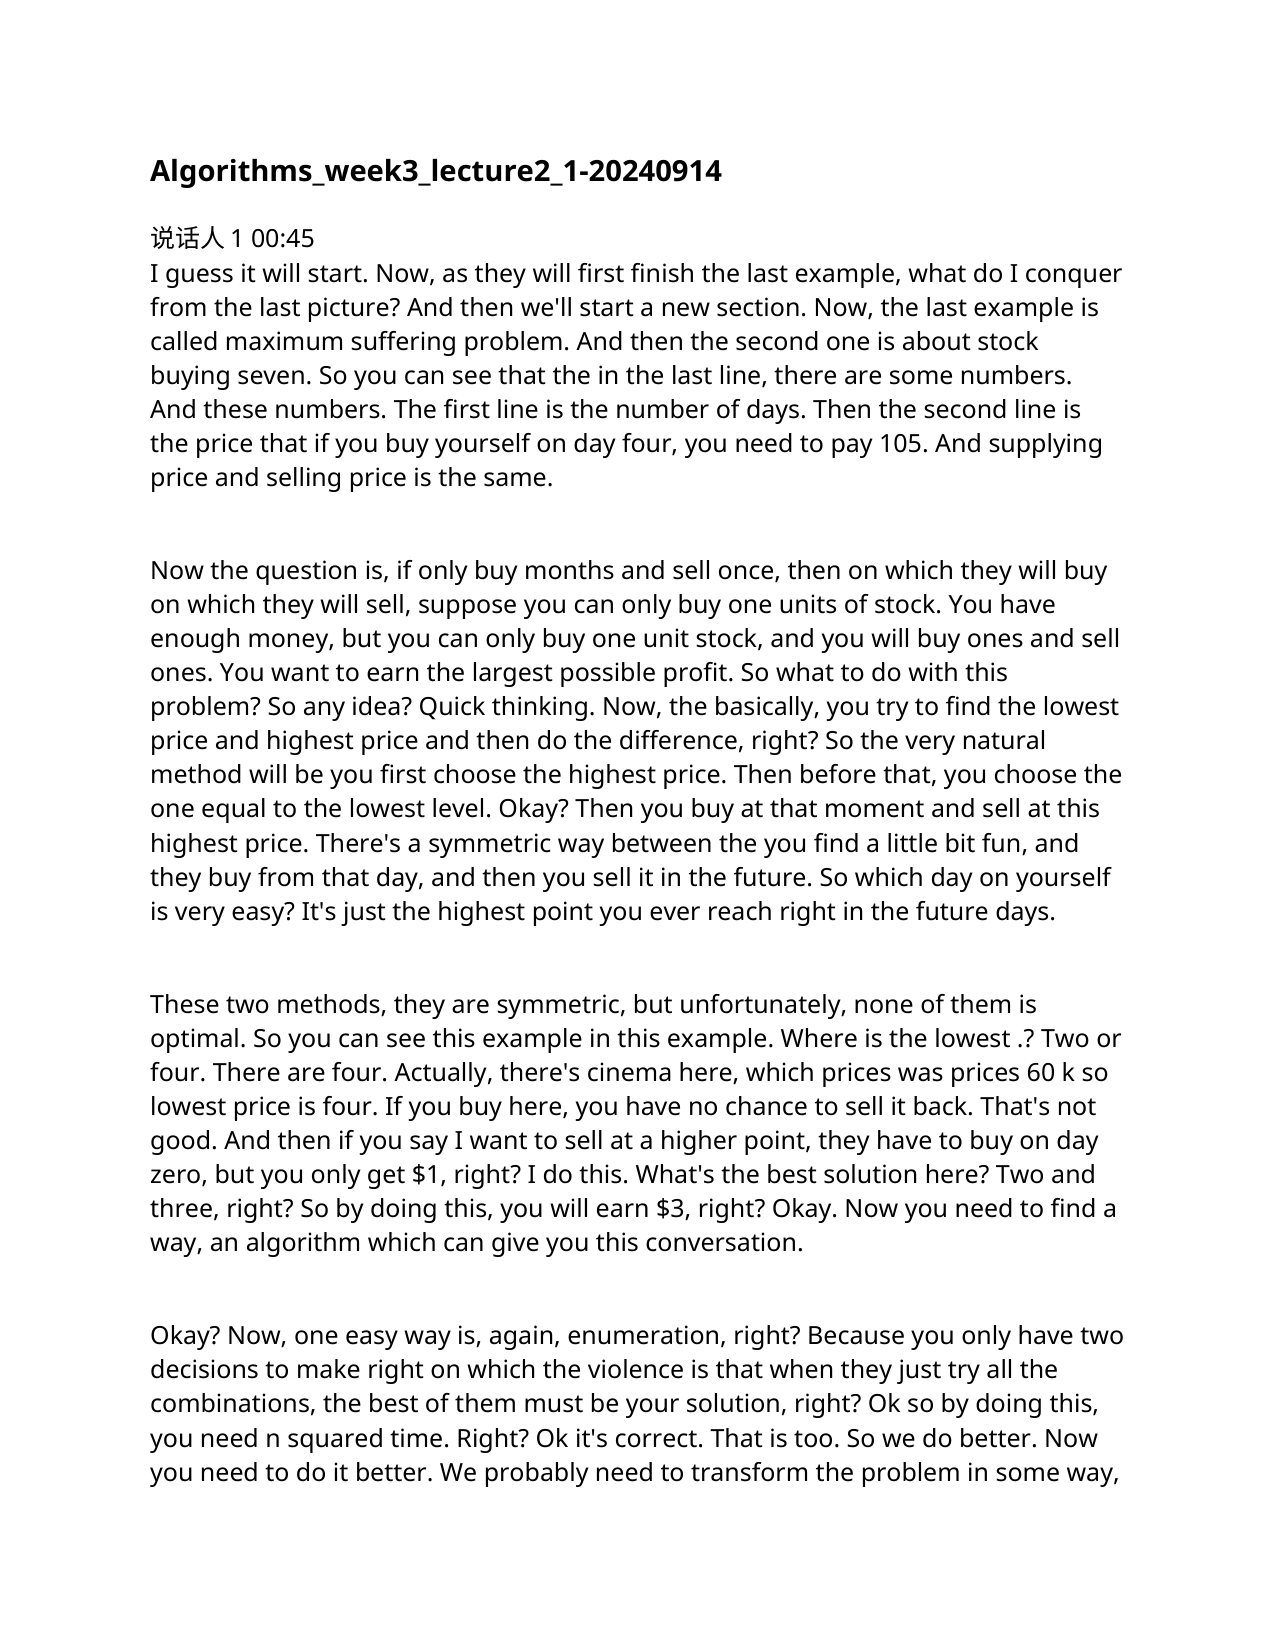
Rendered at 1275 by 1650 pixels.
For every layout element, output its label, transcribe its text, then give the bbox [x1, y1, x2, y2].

subtitle Algorithms_week3_lecture2_1-20240914 [150, 150, 1125, 190]
text 说话人1 00:45 I guess it will start. Now, as they will first finish the last example, what do I conquer from the last picture? And then we'll start a new section. Now, the last example is called maximum suffering problem. And then the second one is about stock buying seven. So you can see that the in the last line, there are some numbers. And these numbers. The first line is the number of days. Then the second line is the price that if you buy yourself on day four, you need to pay 105. And supplying price and selling price is the same. [150, 219, 1125, 494]
text Now the question is, if only buy months and sell once, then on which they will buy on which they will sell, suppose you can only buy one units of stock. You have enough money, but you can only buy one unit stock, and you will buy ones and sell ones. You want to earn the largest possible profit. So what to do with this problem? So any idea? Quick thinking. Now, the basically, you try to find the lowest price and highest price and then do the difference, right? So the very natural method will be you first choose the highest price. Then before that, you choose the one equal to the lowest level. Okay? Then you buy at that moment and sell at this highest price. There's a symmetric way between the you find a little bit fun, and they buy from that day, and then you sell it in the future. So which day on yourself is very easy? It's just the highest point you ever reach right in the future days. [150, 519, 1125, 927]
text These two methods, they are symmetric, but unfortunately, none of them is optimal. So you can see this example in this example. Where is the lowest .? Two or four. There are four. Actually, there's cinema here, which prices was prices 60 k so lowest price is four. If you buy here, you have no chance to sell it back. That's not good. And then if you say I want to sell at a higher point, they have to buy on day zero, but you only get $1, right? I do this. What's the best solution here? Two and three, right? So by doing this, you will earn $3, right? Okay. Now you need to find a way, an algorithm which can give you this conversation. [150, 952, 1125, 1259]
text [150, 1284, 1125, 1488]
